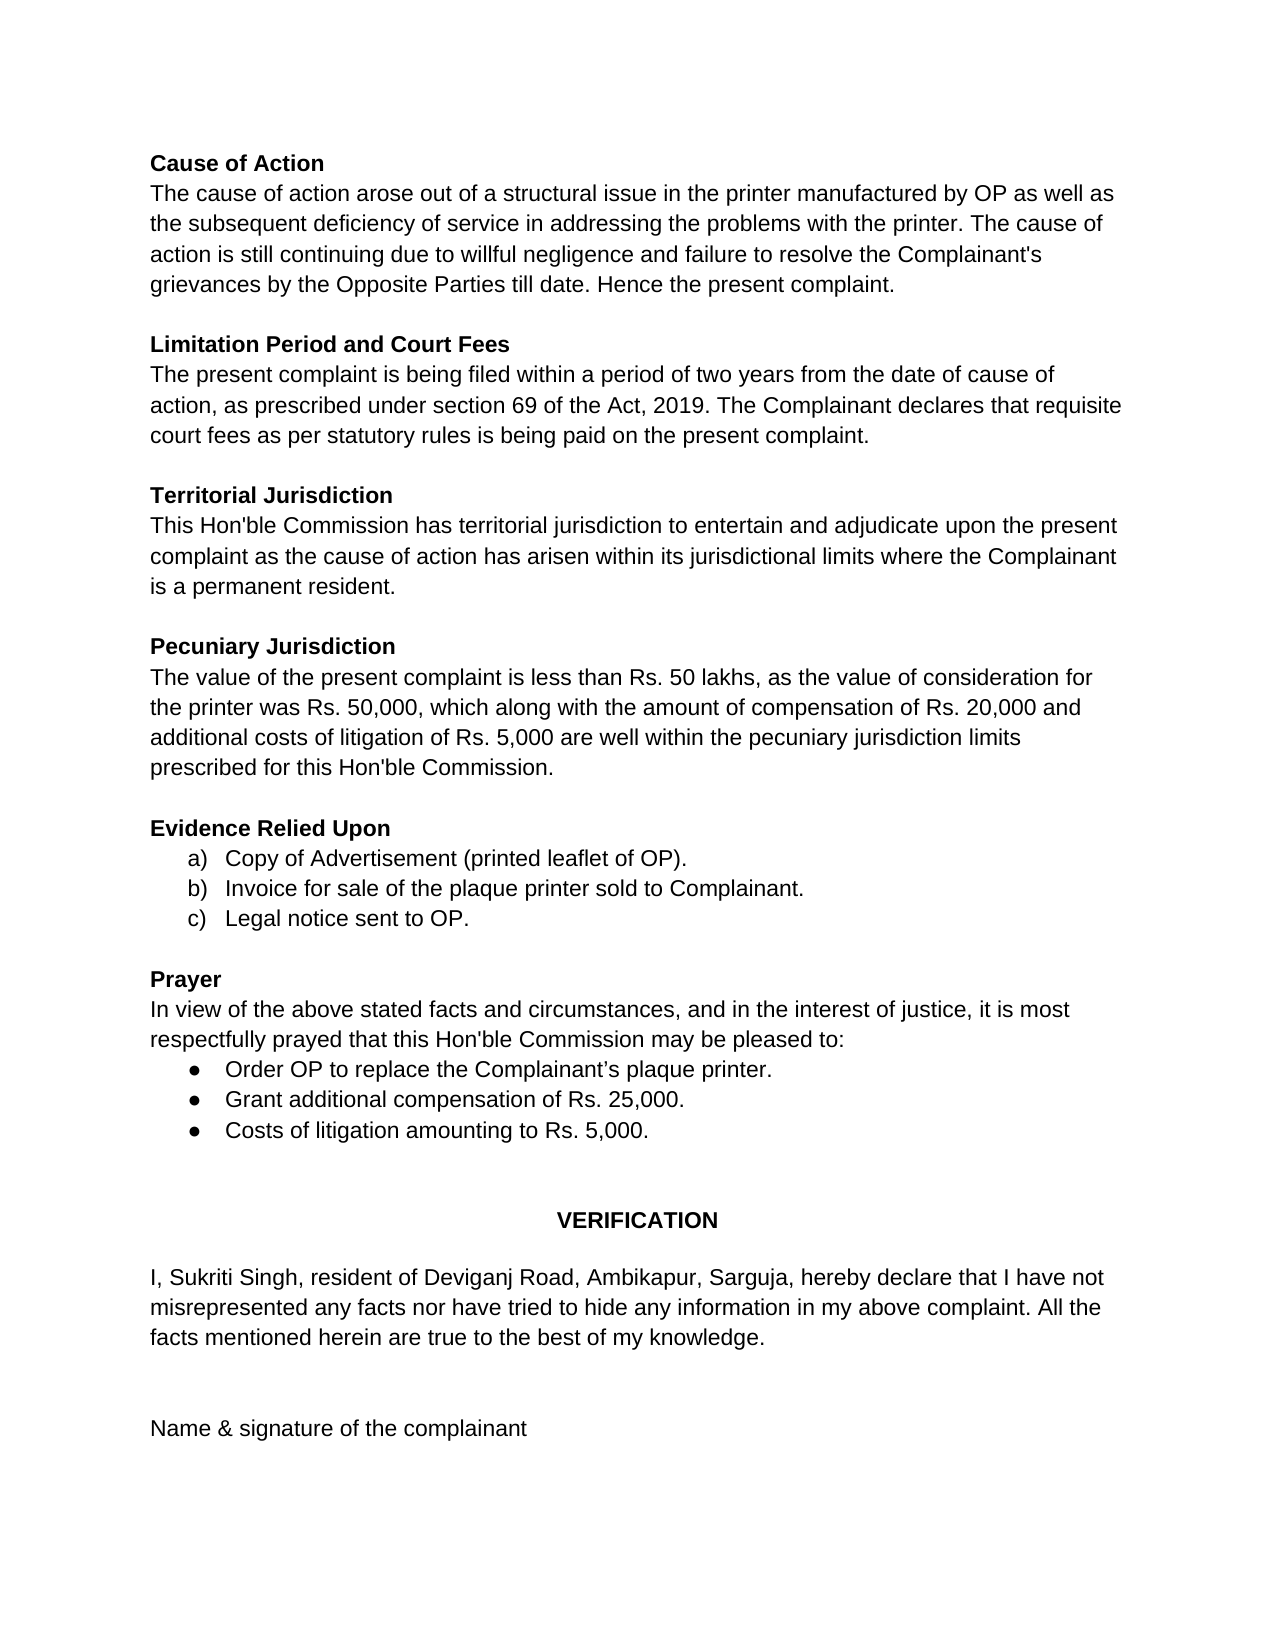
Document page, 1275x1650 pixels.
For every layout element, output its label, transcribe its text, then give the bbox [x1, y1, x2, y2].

list Order OP to replace the Complainant’s plaque printer. [187, 1056, 1125, 1083]
list Costs of litigation amounting to Rs. 5,000. [187, 1117, 1125, 1143]
text I, Sukriti Singh, resident of Deviganj Road, Ambikapur, Sarguja, hereby declare that I have not misrepresented any facts nor have tried to hide any information in my above complaint. All the facts mentioned herein are true to the best of my knowledge. [150, 1263, 1125, 1350]
text Evidence Relied Upon [150, 814, 1125, 841]
text Name & signature of the complainant [150, 1414, 1125, 1441]
text Prayer [150, 966, 1125, 992]
text This Hon'ble Commission has territorial jurisdiction to entertain and adjudicate upon the present complaint as the cause of action has arisen within its jurisdictional limits where the Complainant is a permanent resident. [150, 512, 1125, 599]
text Territorial Jurisdiction [150, 482, 1125, 509]
list Invoice for sale of the plaque printer sold to Complainant. [187, 875, 1125, 901]
list Grant additional compensation of Rs. 25,000. [187, 1086, 1125, 1113]
text Pecuniary Jurisdiction [150, 633, 1125, 660]
text The present complaint is being filed within a period of two years from the date of cause of action, as prescribed under section 69 of the Act, 2019. The Complainant declares that requisite court fees as per statutory rules is being paid on the present complaint. [150, 361, 1125, 448]
text The cause of action arose out of a structural issue in the printer manufactured by OP as well as the subsequent deficiency of service in addressing the problems with the printer. The cause of action is still continuing due to willful negligence and failure to resolve the Complainant's grievances by the Opposite Parties till date. Hence the present complaint. [150, 180, 1125, 297]
text In view of the above stated facts and circumstances, and in the interest of justice, it is most respectfully prayed that this Hon'ble Commission may be pleased to: [150, 996, 1125, 1052]
text The value of the present complaint is less than Rs. 50 lakhs, as the value of consideration for the printer was Rs. 50,000, which along with the amount of compensation of Rs. 20,000 and additional costs of litigation of Rs. 5,000 are well within the pecuniary jurisdiction limits prescribed for this Hon'ble Commission. [150, 663, 1125, 781]
text VERIFICATION [150, 1207, 1125, 1234]
text Cause of Action [150, 150, 1125, 176]
list Copy of Advertisement (printed leaflet of OP). [187, 845, 1125, 871]
text Limitation Period and Court Fees [150, 331, 1125, 358]
list Legal notice sent to OP. [187, 905, 1125, 932]
